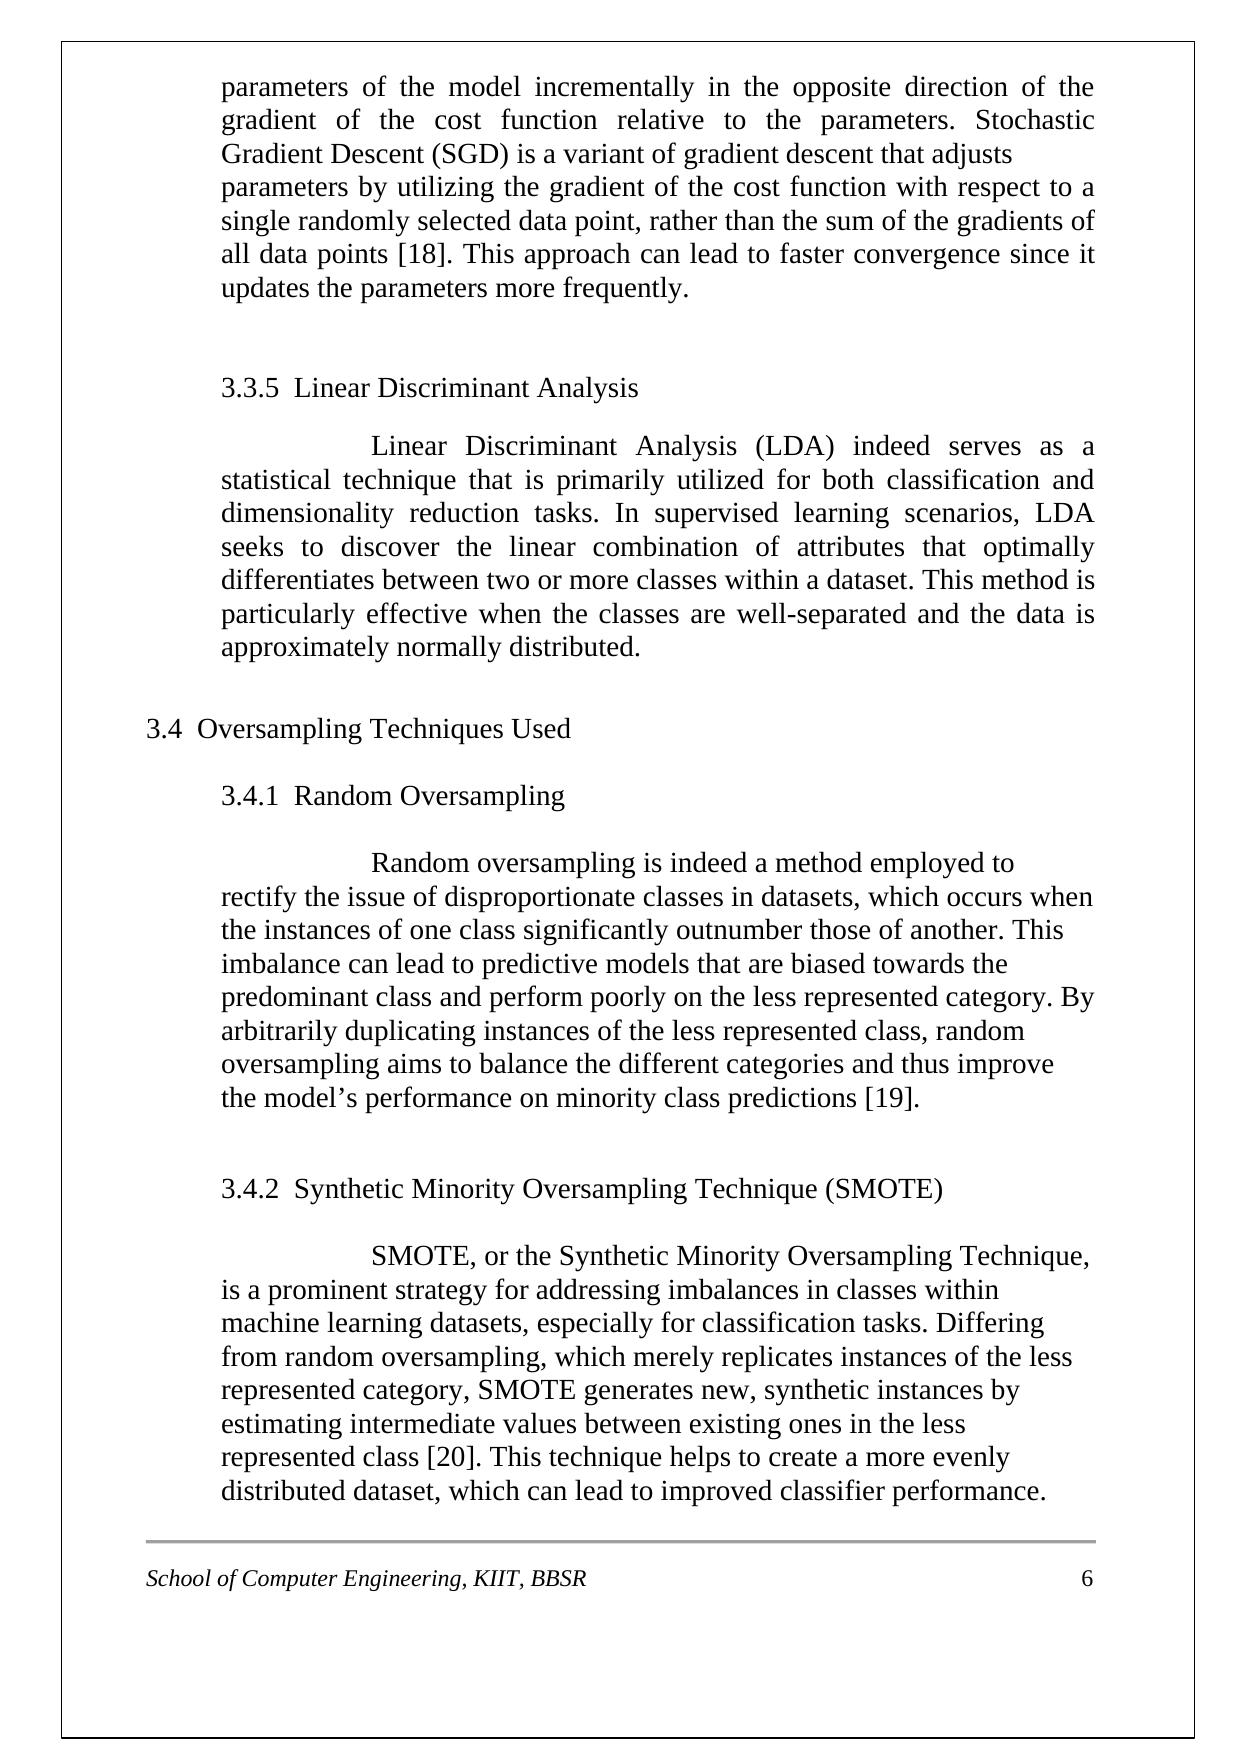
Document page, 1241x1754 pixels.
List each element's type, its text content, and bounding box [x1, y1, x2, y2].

text parameters of the model incrementally in the opposite direction of the gradient of the cost function relative to the parameters. Stochastic Gradient Descent (SGD) is a variant of gradient descent that adjusts [221, 69, 1096, 169]
text Linear Discriminant Analysis (LDA) indeed serves as a statistical technique that is primarily utilized for both classification and dimensionality reduction tasks. In supervised learning scenarios, LDA seeks to discover the linear combination of attributes that optimally differentiates between two or more classes within a dataset. This method is particularly effective when the classes are well-separated and the data is approximately normally distributed. [221, 428, 1096, 663]
text School of Computer Engineering, KIIT, BBSR 6 [146, 1564, 1096, 1592]
text parameters by utilizing the gradient of the cost function with respect to a single randomly selected data point, rather than the sum of the gradients of all data points [18]. This approach can lead to faster convergence since it updates the parameters more frequently. [221, 169, 1096, 303]
text 3.4.1 Random Oversampling [146, 778, 1096, 812]
text 3.3.5 Linear Discriminant Analysis [146, 371, 1096, 404]
text 3.4.2 Synthetic Minority Oversampling Technique (SMOTE) [146, 1171, 1096, 1205]
text Random oversampling is indeed a method employed to rectify the issue of disproportionate classes in datasets, which occurs when the instances of one class significantly outnumber those of another. This imbalance can lead to predictive models that are biased towards the predominant class and perform poorly on the less represented category. By arbitrarily duplicating instances of the less represented class, random oversampling aims to balance the different categories and thus improve the model’s performance on minority class predictions [19]. [221, 845, 1096, 1138]
text 3.4 Oversampling Techniques Used [146, 711, 1096, 745]
text SMOTE, or the Synthetic Minority Oversampling Technique, is a prominent strategy for addressing imbalances in classes within machine learning datasets, especially for classification tasks. Differing from random oversampling, which merely replicates instances of the less represented category, SMOTE generates new, synthetic instances by estimating intermediate values between existing ones in the less represented class [20]. This technique helps to create a more evenly distributed dataset, which can lead to improved classifier performance. [221, 1238, 1096, 1507]
